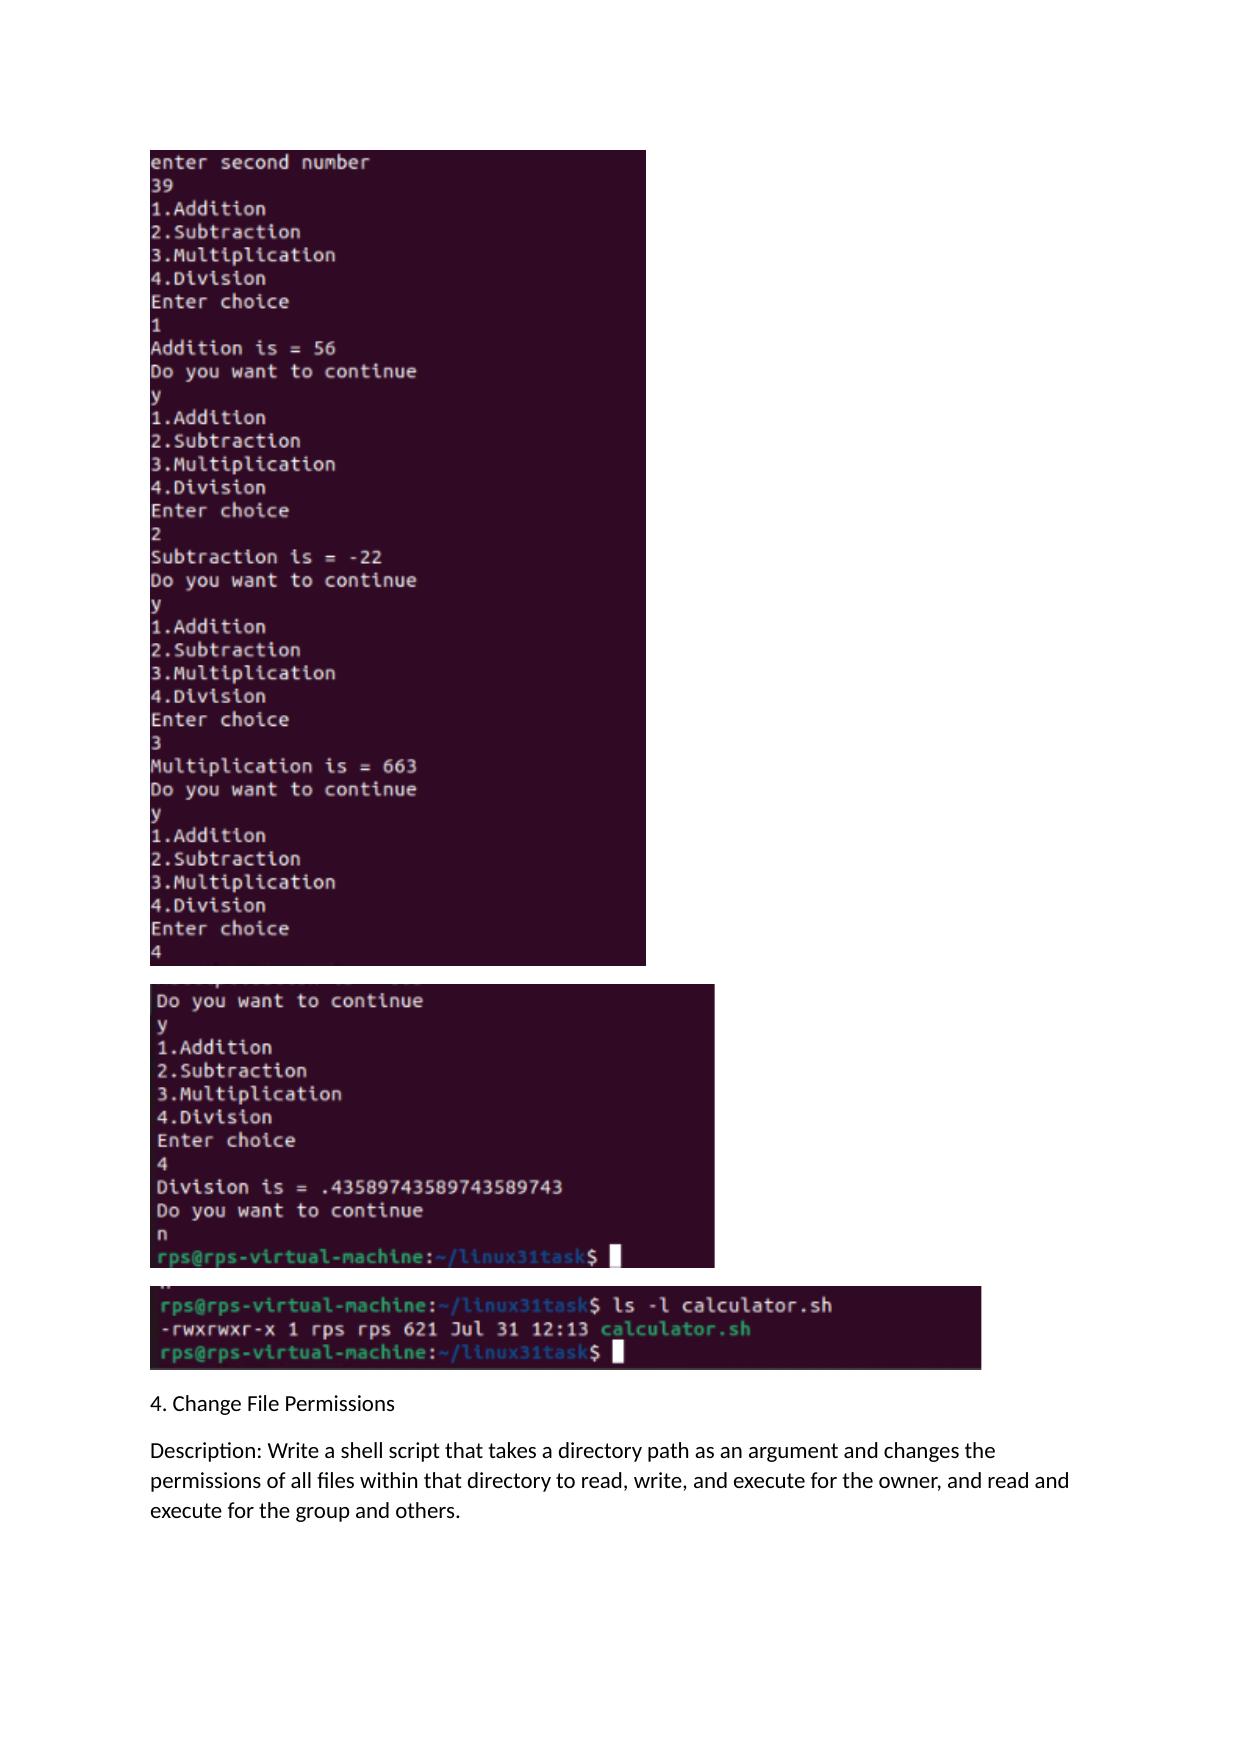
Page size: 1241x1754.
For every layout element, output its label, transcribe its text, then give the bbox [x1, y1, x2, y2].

text Description: Write a shell script that takes a directory path as an argument and changes the permissions of all files within that directory to read, write, and execute for the owner, and read and execute for the group and others. [150, 1436, 1090, 1524]
picture [150, 150, 646, 966]
picture [150, 984, 715, 1268]
picture [150, 1286, 982, 1370]
text 4. Change File Permissions [150, 1389, 1090, 1417]
